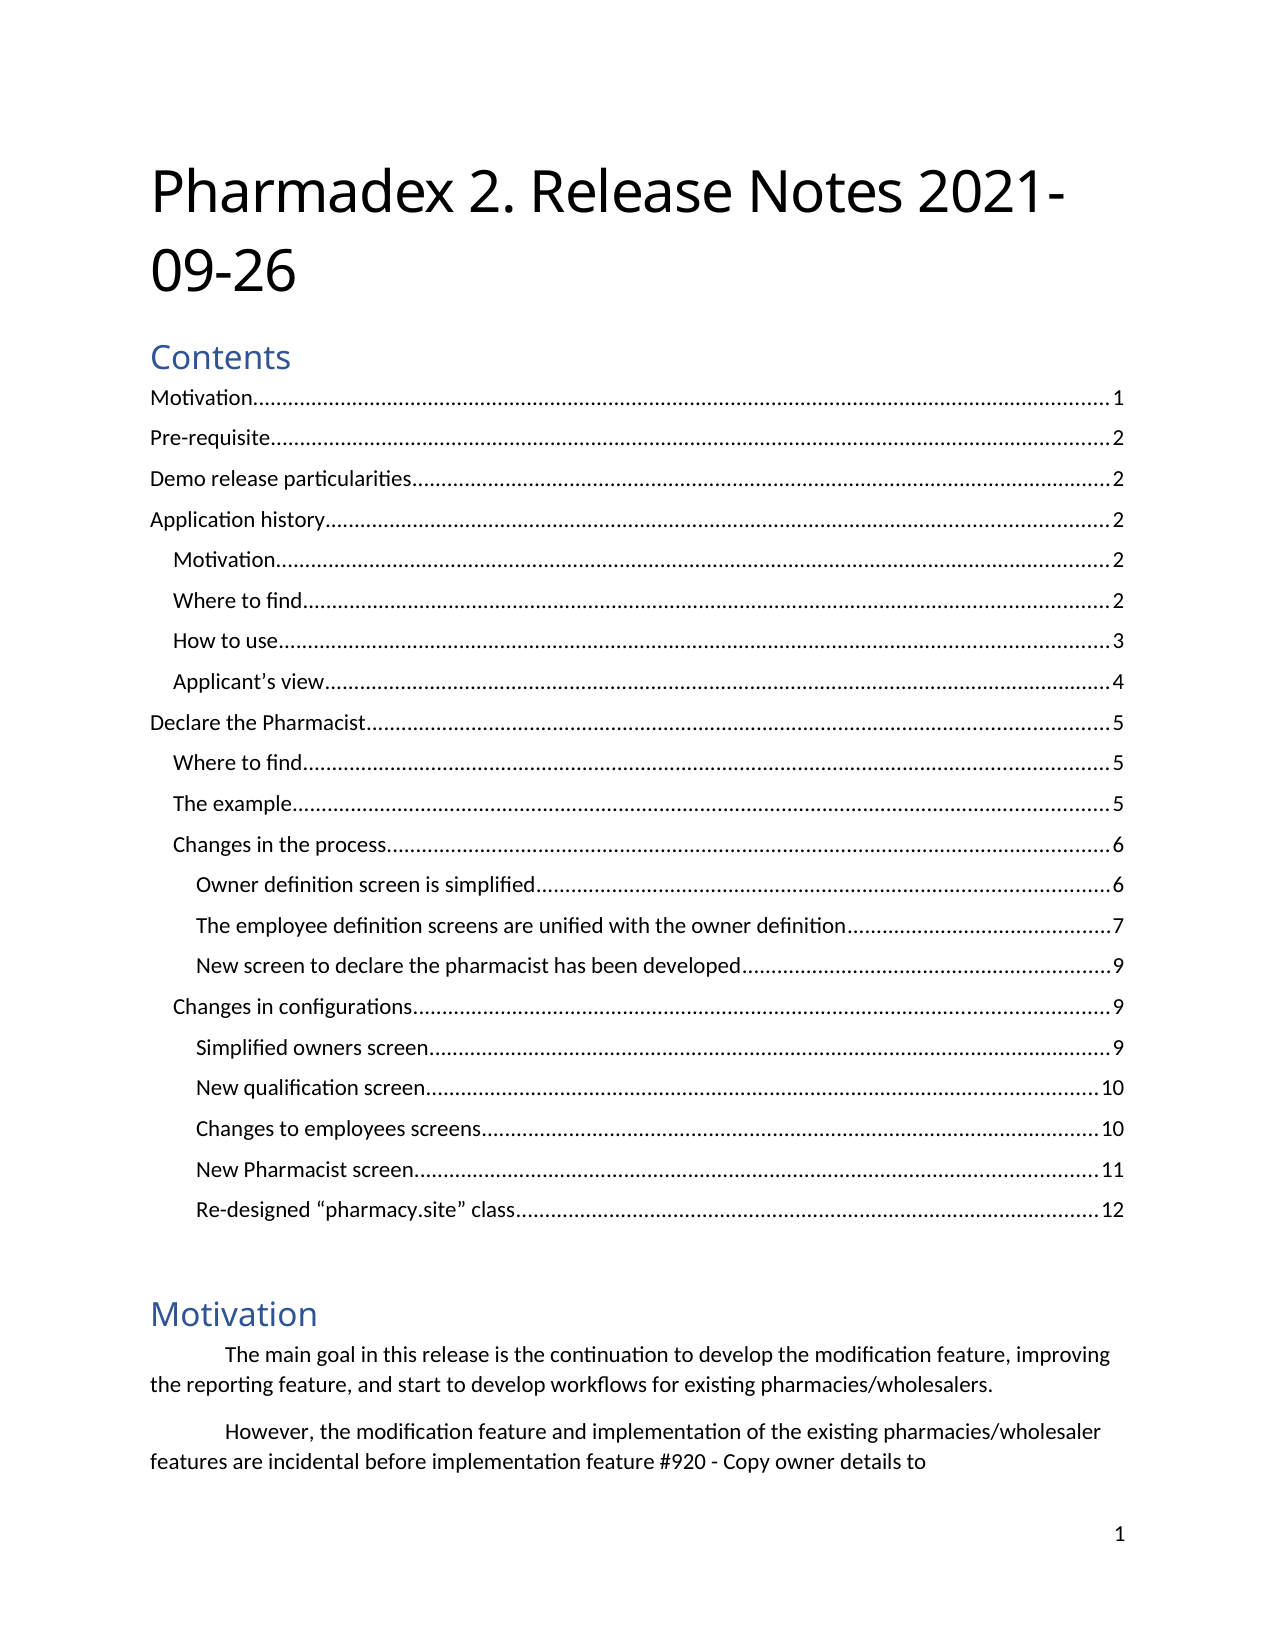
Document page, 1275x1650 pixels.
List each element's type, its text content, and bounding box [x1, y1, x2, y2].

text The main goal in this release is the continuation to develop the modification feature, improving the reporting feature, and start to develop workflows for existing pharmacies/wholesalers. [150, 1340, 1125, 1398]
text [150, 1417, 1125, 1476]
subtitle Motivation [150, 1291, 1125, 1337]
title Pharmadex 2. Release Notes 2021-09-26 [150, 150, 1125, 309]
